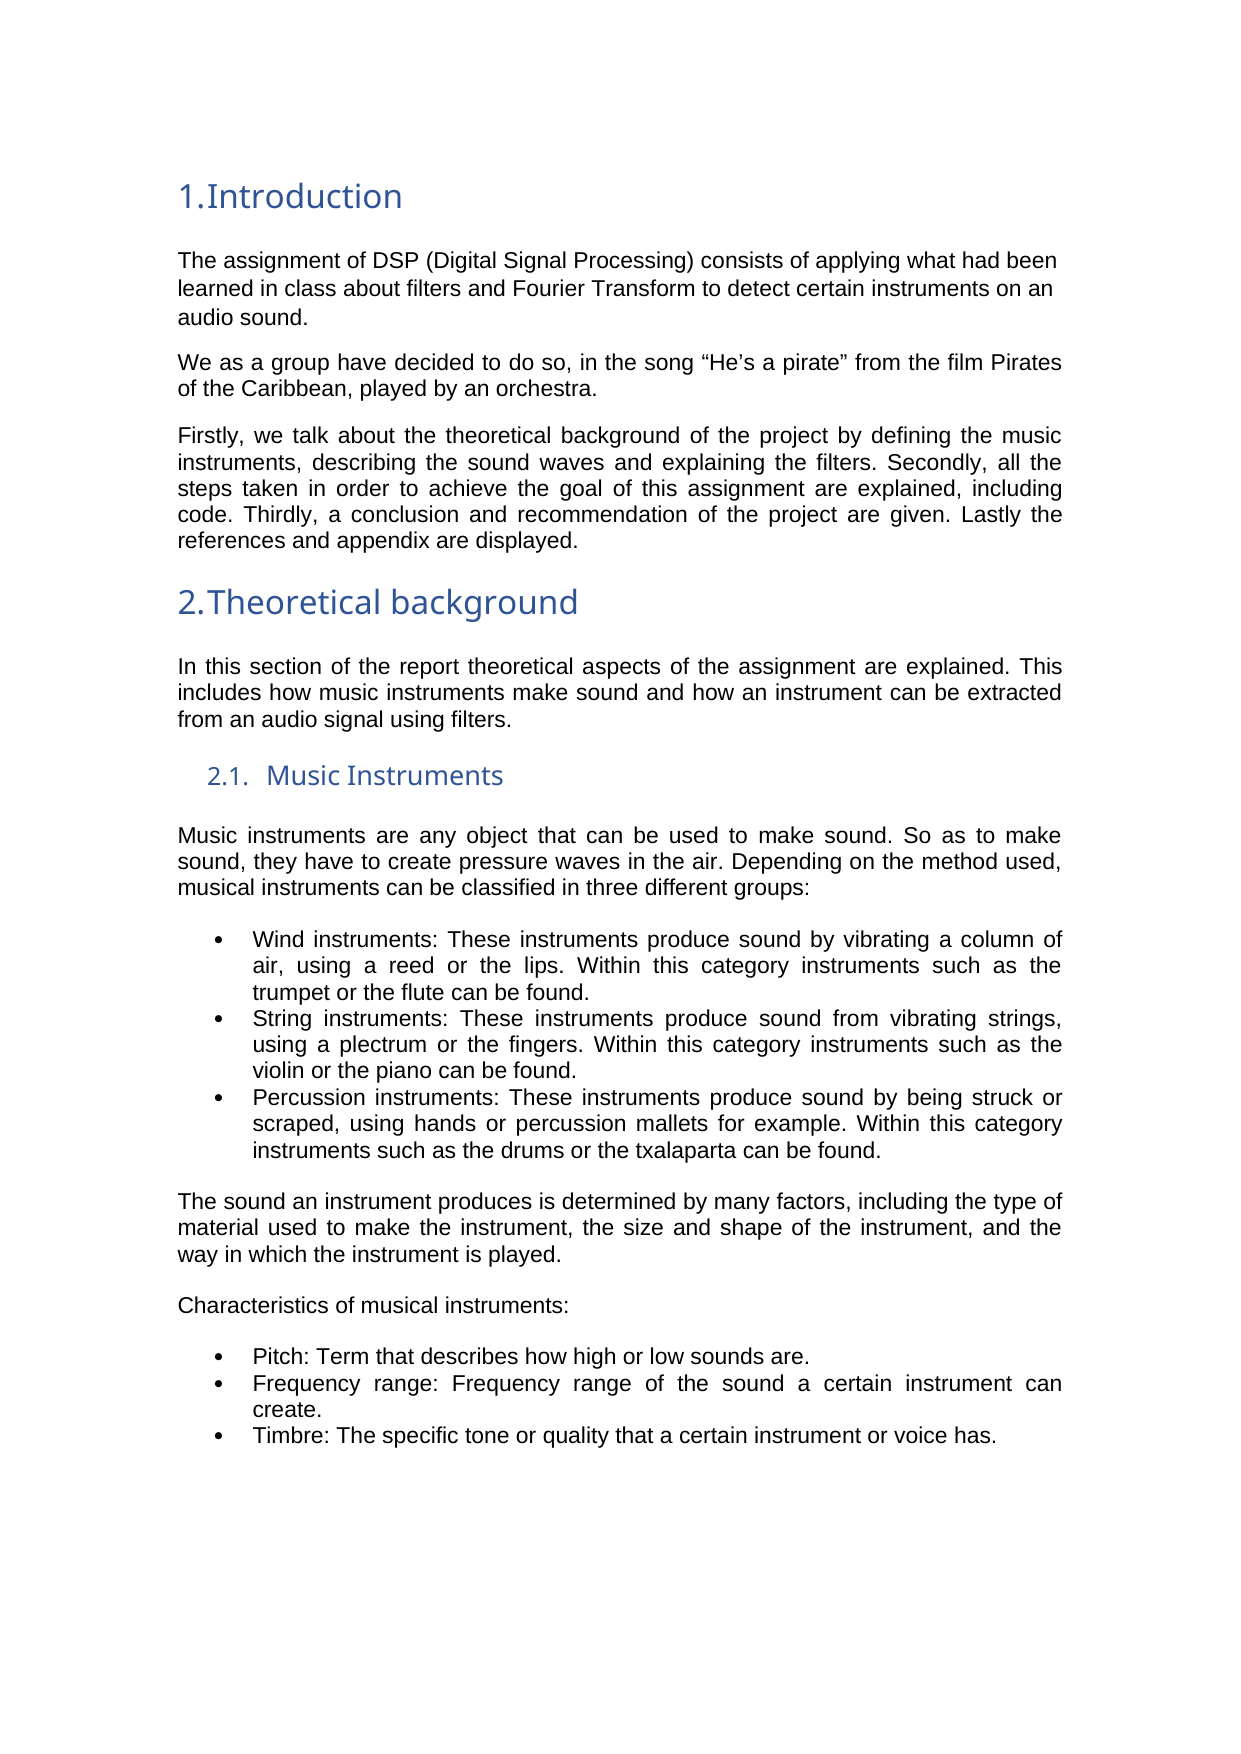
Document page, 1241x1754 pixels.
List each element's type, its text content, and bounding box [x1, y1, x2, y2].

list Timbre: The specific tone or quality that a certain instrument or voice has. [215, 1422, 1063, 1449]
list Wind instruments: These instruments produce sound by vibrating a column of air, using a reed or the lips. Within this category instruments such as the trumpet or the flute can be found. [215, 926, 1063, 1005]
list Frequency range: Frequency range of the sound a certain instrument can create. [215, 1370, 1063, 1422]
text The assignment of DSP (Digital Signal Processing) consists of applying what had been learned in class about filters and Fourier Transform to detect certain instruments on an audio sound. [177, 247, 1063, 330]
text Characteristics of musical instruments: [177, 1292, 1063, 1318]
text Firstly, we talk about the theoretical background of the project by defining the music instruments, describing the sound waves and explaining the filters. Secondly, all the steps taken in order to achieve the goal of this assignment are explained, including code. Thirdly, a conclusion and recommendation of the project are given. Lastly the references and appendix are displayed. [177, 422, 1063, 554]
text Music instruments are any object that can be used to make sound. So as to make sound, they have to create pressure waves in the air. Depending on the method used, musical instruments can be classified in three different groups: [177, 822, 1063, 901]
text We as a group have decided to do so, in the song “He’s a pirate” from the film Pirates of the Caribbean, played by an orchestra. [177, 348, 1063, 401]
subtitle Music Instruments [207, 757, 1063, 794]
subtitle Introduction [177, 173, 1063, 218]
text The sound an instrument produces is determined by many factors, including the type of material used to make the instrument, the size and shape of the instrument, and the way in which the instrument is played. [177, 1188, 1063, 1267]
list String instruments: These instruments produce sound from vibrating strings, using a plectrum or the fingers. Within this category instruments such as the violin or the piano can be found. [215, 1005, 1063, 1084]
text In this section of the report theoretical aspects of the assignment are explained. This includes how music instruments make sound and how an instrument can be extracted from an audio signal using filters. [177, 653, 1063, 732]
list Pitch: Term that describes how high or low sounds are. [215, 1343, 1063, 1370]
list Percussion instruments: These instruments produce sound by being struck or scraped, using hands or percussion mallets for example. Within this category instruments such as the drums or the txalaparta can be found. [215, 1084, 1063, 1163]
subtitle Theoretical background [177, 579, 1063, 624]
